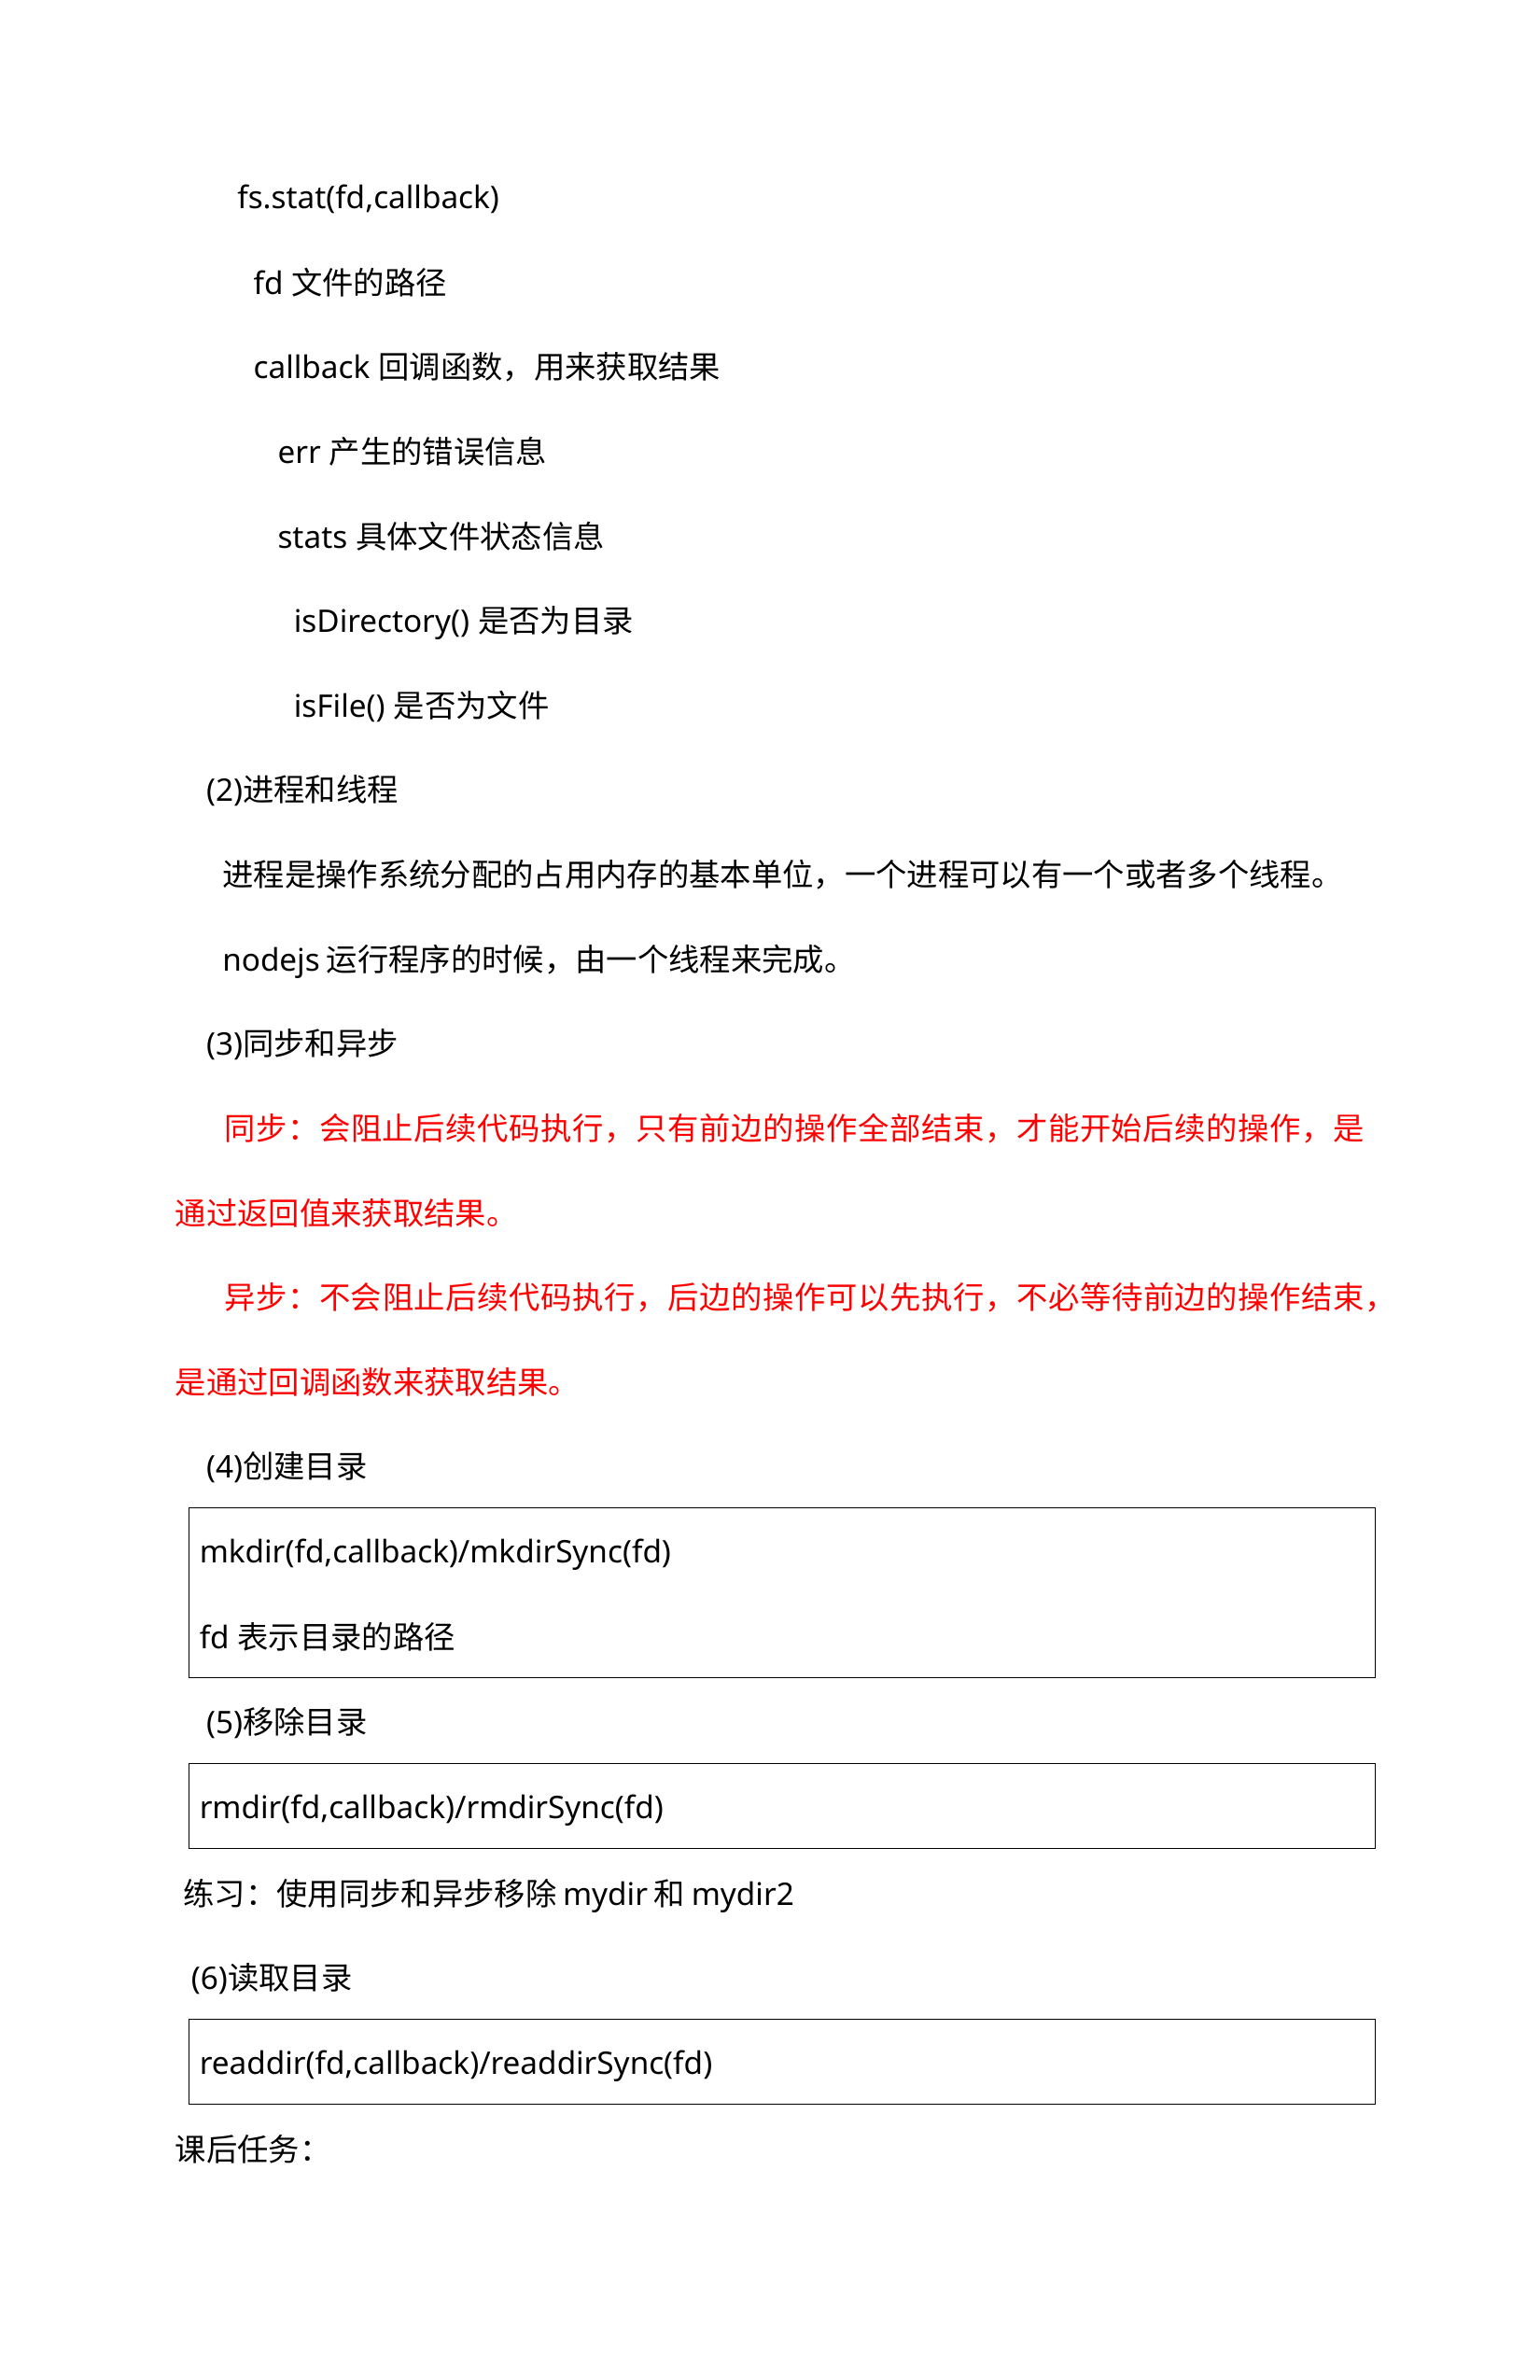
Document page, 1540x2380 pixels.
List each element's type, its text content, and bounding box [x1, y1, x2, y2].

text (4)创建目录 [175, 1422, 1365, 1507]
text (2)进程和线程 [175, 746, 1365, 831]
text fd 文件的路径 [175, 238, 1365, 323]
text (3)同步和异步 [175, 1000, 1365, 1085]
text 异步：不会阻止后续代码执行，后边的操作可以先执行，不必等待前边的操作结束，是通过回调函数来获取结果。 [175, 1253, 1365, 1422]
text callback 回调函数，用来获取结果 [175, 323, 1365, 408]
text fs.stat(fd,callback) [175, 154, 1365, 238]
table_header mkdir(fd,callback)/mkdirSync(fd) fd 表示目录的路径 [189, 1508, 1375, 1677]
table_header readdir(fd,callback)/readdirSync(fd) [189, 2020, 1375, 2104]
text isFile() 是否为文件 [175, 661, 1365, 746]
text isDirectory() 是否为目录 [175, 577, 1365, 661]
text 同步：会阻止后续代码执行，只有前边的操作全部结束，才能开始后续的操作，是通过返回值来获取结果。 [175, 1085, 1365, 1253]
text nodejs运行程序的时候，由一个线程来完成。 [175, 915, 1365, 1000]
text (5)移除目录 [175, 1678, 1365, 1763]
text 练习：使用同步和异步移除mydir和mydir2 [175, 1849, 1365, 1934]
text 进程是操作系统分配的占用内存的基本单位，一个进程可以有一个或者多个线程。 [175, 831, 1365, 915]
text err 产生的错误信息 [175, 408, 1365, 492]
text (6)读取目录 [175, 1934, 1365, 2019]
text stats 具体文件状态信息 [175, 492, 1365, 577]
table_header rmdir(fd,callback)/rmdirSync(fd) [189, 1764, 1375, 1848]
text 课后任务： [175, 2105, 1365, 2190]
